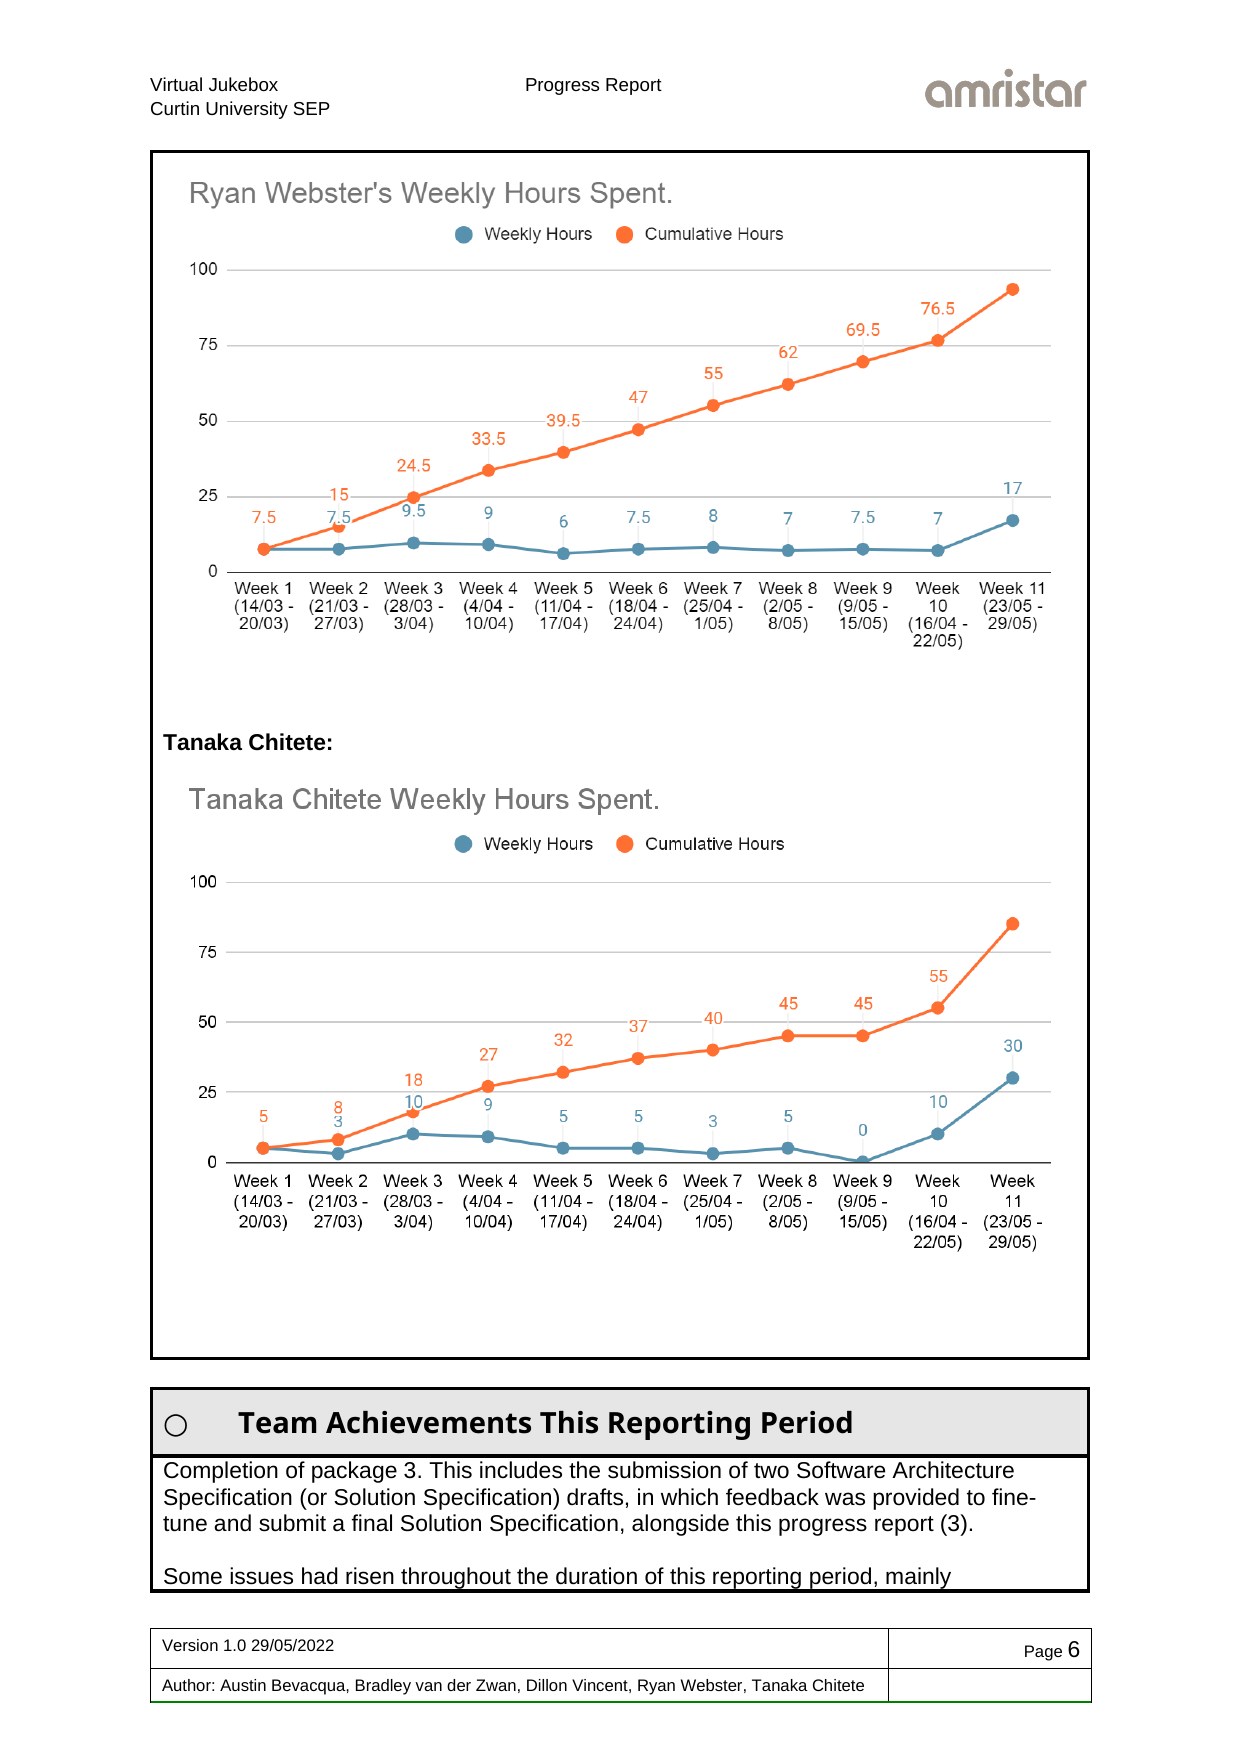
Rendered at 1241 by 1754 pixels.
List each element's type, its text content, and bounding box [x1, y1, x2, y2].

picture [162, 153, 1076, 676]
picture [917, 63, 1091, 116]
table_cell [153, 1458, 1087, 1589]
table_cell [153, 153, 1087, 1357]
picture [162, 755, 1076, 1278]
table_header Team Achievements This Reporting Period [153, 1390, 1087, 1454]
